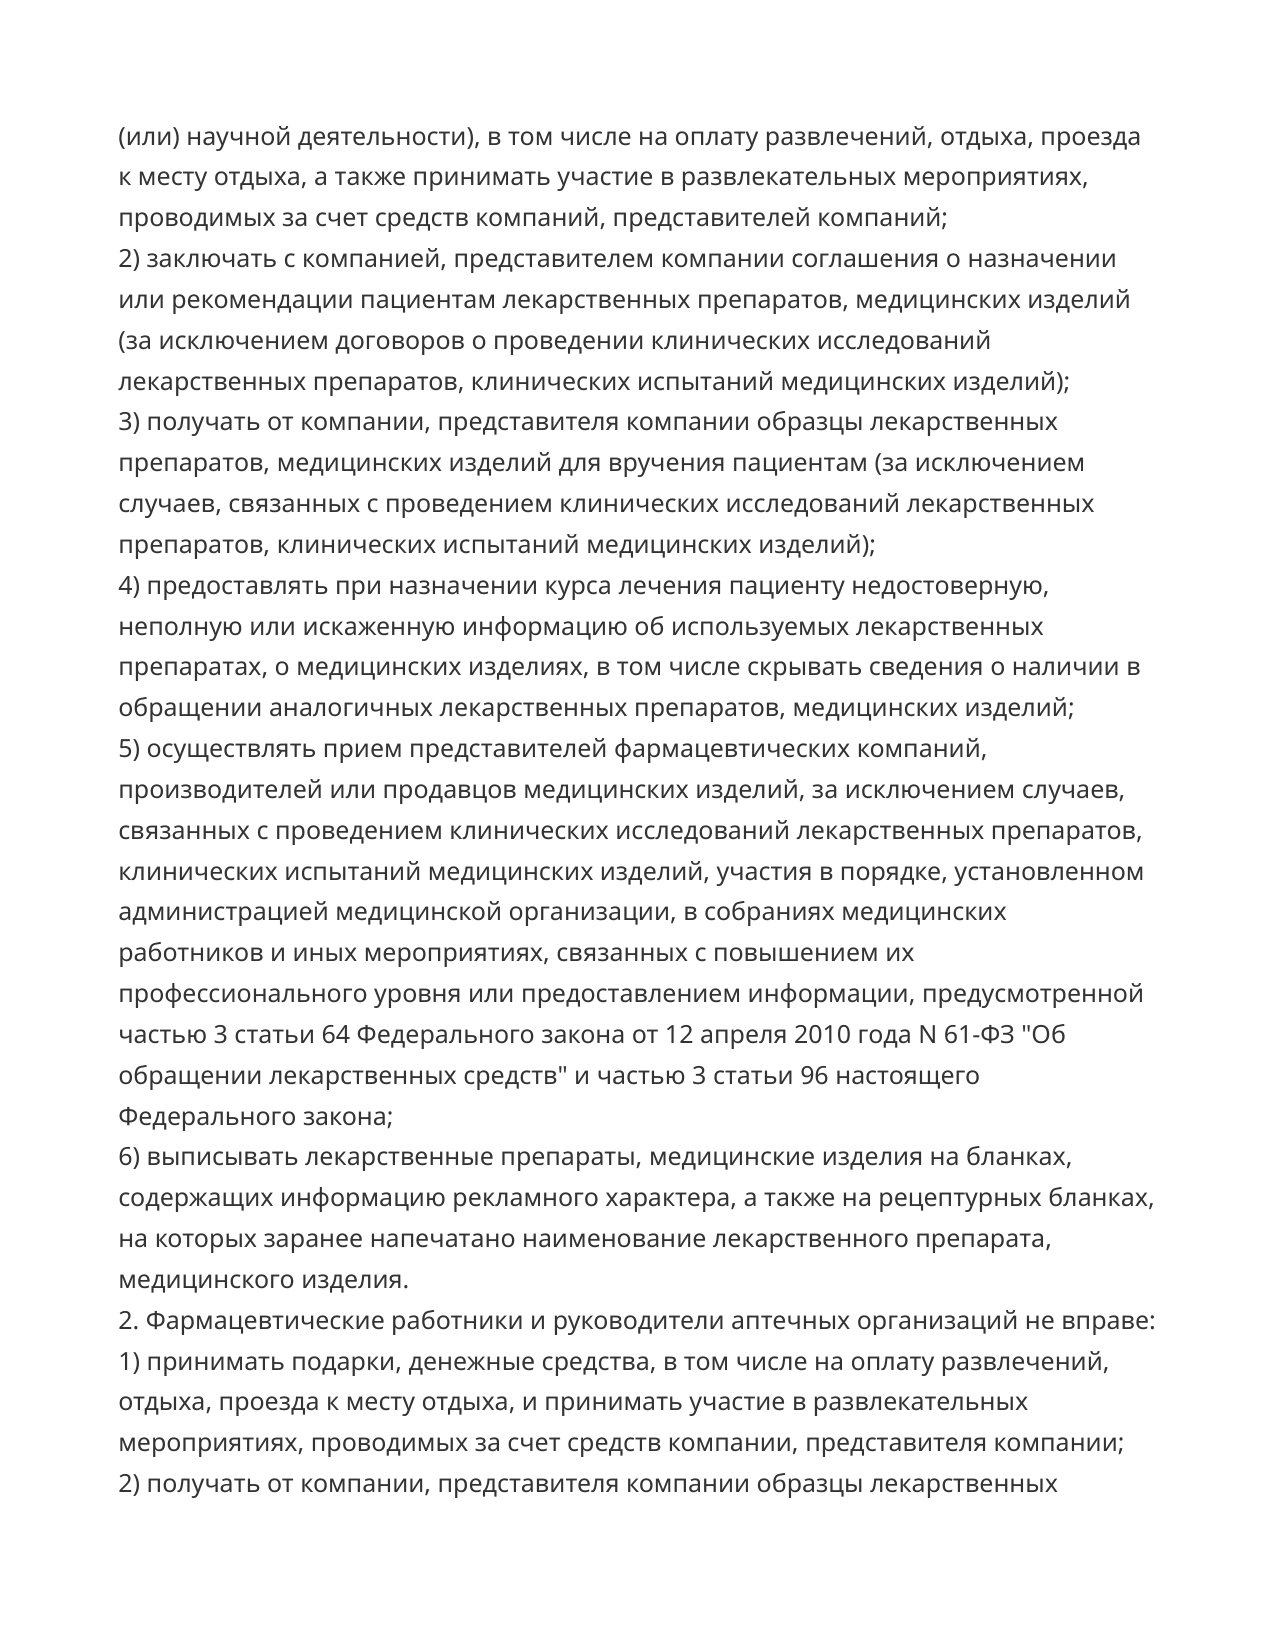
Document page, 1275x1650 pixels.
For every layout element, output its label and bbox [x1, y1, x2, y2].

text [118, 118, 1157, 1500]
